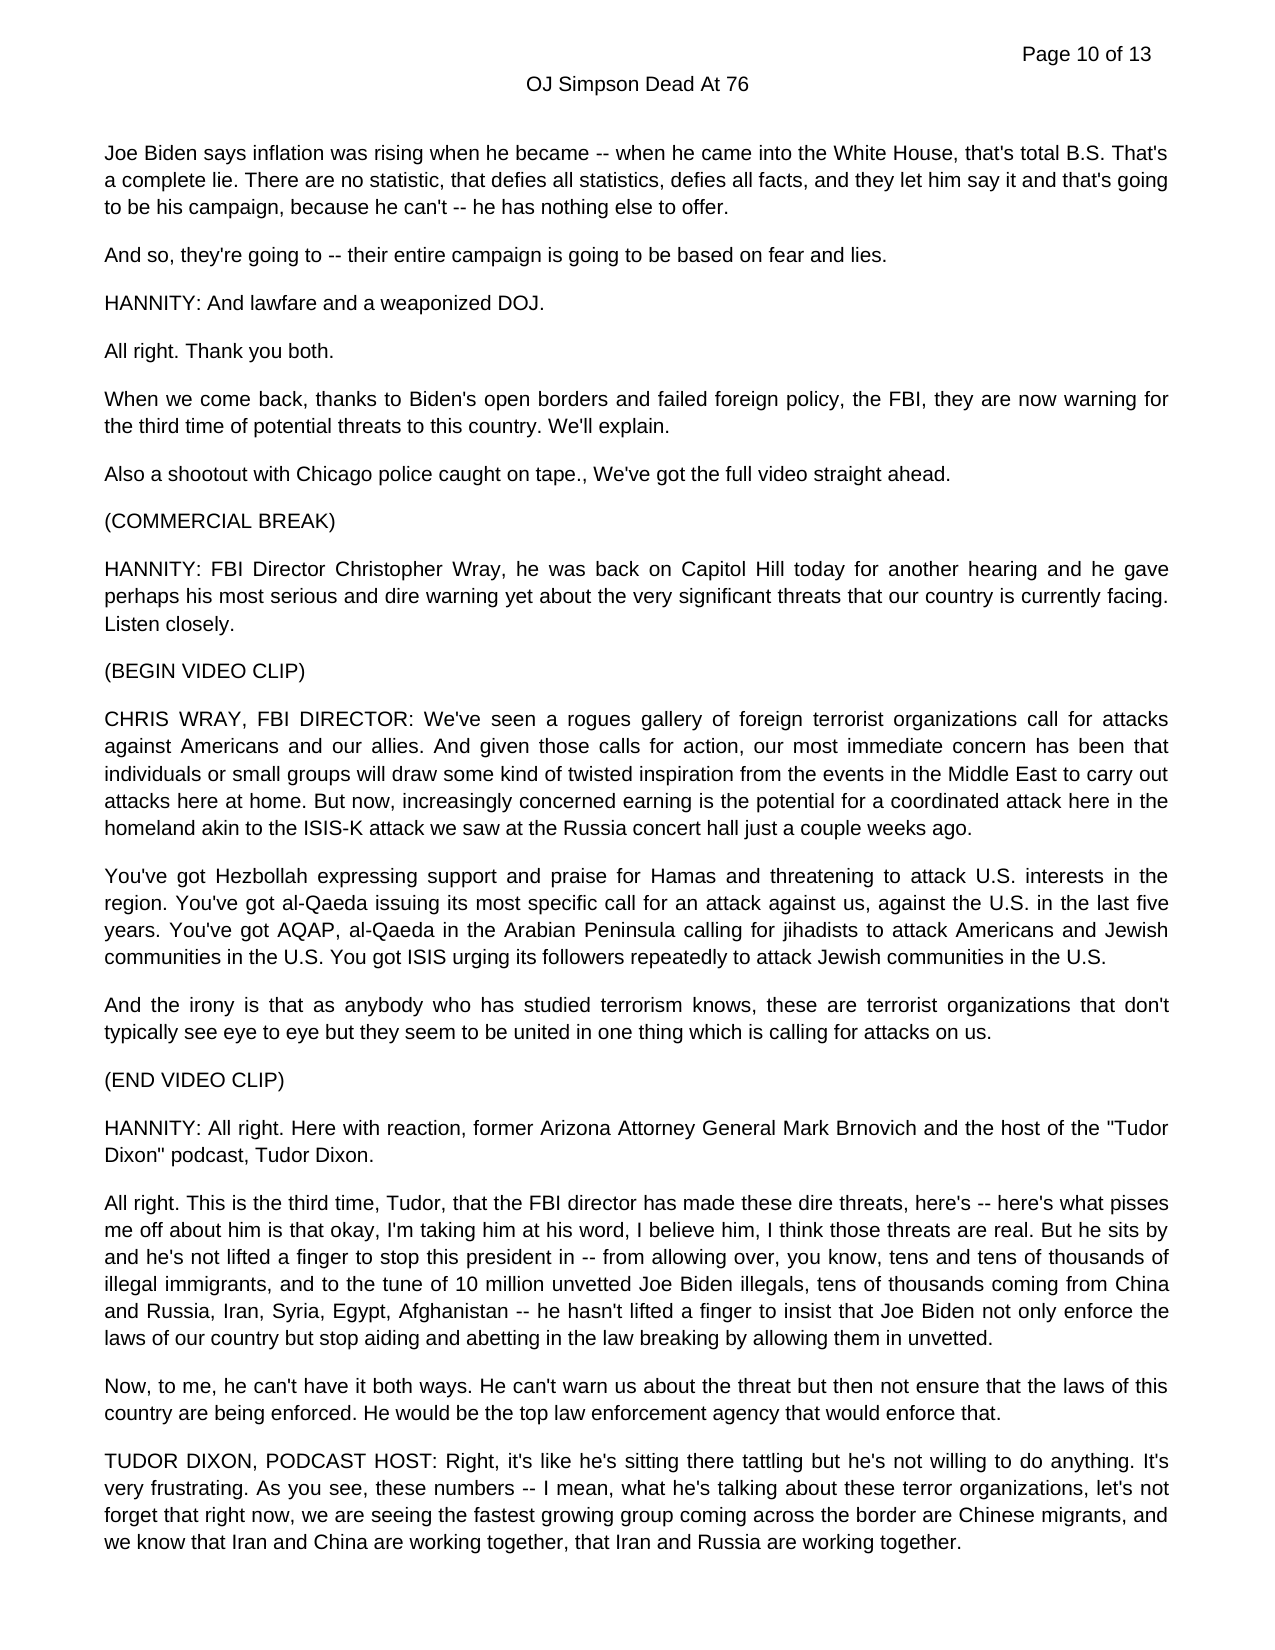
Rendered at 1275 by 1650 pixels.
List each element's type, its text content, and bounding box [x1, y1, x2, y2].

text And the irony is that as anybody who has studied terrorism knows, these are terrorist organizations that don't typically see eye to eye but they seem to be united in one thing which is calling for attacks on us. [104, 989, 1171, 1044]
text You've got Hezbollah expressing support and praise for Hamas and threatening to attack U.S. interests in the region. You've got al-Qaeda issuing its most specific call for an attack against us, against the U.S. in the last five years. You've got AQAP, al-Qaeda in the Arabian Peninsula calling for jihadists to attack Americans and Jewish communities in the U.S. You got ISIS urging its followers repeatedly to attack Jewish communities in the U.S. [104, 860, 1171, 969]
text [104, 137, 1171, 219]
text When we come back, thanks to Biden's open borders and failed foreign policy, the FBI, they are now warning for the third time of potential threats to this country. We'll explain. [104, 383, 1171, 437]
text CHRIS WRAY, FBI DIRECTOR: We've seen a rogues gallery of foreign terrorist organizations call for attacks against Americans and our allies. And given those calls for action, our most immediate concern has been that individuals or small groups will draw some kind of twisted inspiration from the events in the Middle East to carry out attacks here at home. But now, increasingly concerned earning is the potential for a coordinated attack here in the homeland akin to the ISIS-K attack we saw at the Russia concert hall just a couple weeks ago. [104, 704, 1171, 839]
text (COMMERCIAL BREAK) [104, 506, 1171, 533]
text All right. This is the third time, Tudor, that the FBI director has made these dire threats, here's -- here's what pisses me off about him is that okay, I'm taking him at his word, I believe him, I think those threats are real. But he sits by and he's not lifted a finger to stop this president in -- from allowing over, you know, tens and tens of thousands of illegal immigrants, and to the tune of 10 million unvetted Joe Biden illegals, tens of thousands coming from China and Russia, Iran, Syria, Egypt, Afghanistan -- he hasn't lifted a finger to insist that Joe Biden not only enforce the laws of our country but stop aiding and abetting in the law breaking by allowing them in unvetted. [104, 1187, 1171, 1350]
text HANNITY: And lawfare and a weaponized DOJ. [104, 287, 1171, 314]
text Now, to me, he can't have it both ways. He can't warn us about the threat but then not ensure that the laws of this country are being enforced. He would be the top law enforcement agency that would enforce that. [104, 1371, 1171, 1425]
text HANNITY: FBI Director Christopher Wray, he was back on Capitol Hill today for another hearing and he gave perhaps his most serious and dire warning yet about the very significant threats that our country is currently facing. Listen closely. [104, 554, 1171, 635]
text (END VIDEO CLIP) [104, 1064, 1171, 1092]
text And so, they're going to -- their entire campaign is going to be based on fear and lies. [104, 239, 1171, 267]
text HANNITY: All right. Here with reaction, former Arizona Attorney General Mark Brnovich and the host of the "Tudor Dixon" podcast, Tudor Dixon. [104, 1112, 1171, 1167]
text All right. Thank you both. [104, 335, 1171, 362]
text (BEGIN VIDEO CLIP) [104, 656, 1171, 683]
text Also a shootout with Chicago police caught on tape., We've got the full video straight ahead. [104, 458, 1171, 485]
text TUDOR DIXON, PODCAST HOST: Right, it's like he's sitting there tattling but he's not willing to do anything. It's very frustrating. As you see, these numbers -- I mean, what he's talking about these terror organizations, let's not forget that right now, we are seeing the fastest growing group coming across the border are Chinese migrants, and we know that Iran and China are working together, that Iran and Russia are working together. [104, 1446, 1171, 1554]
